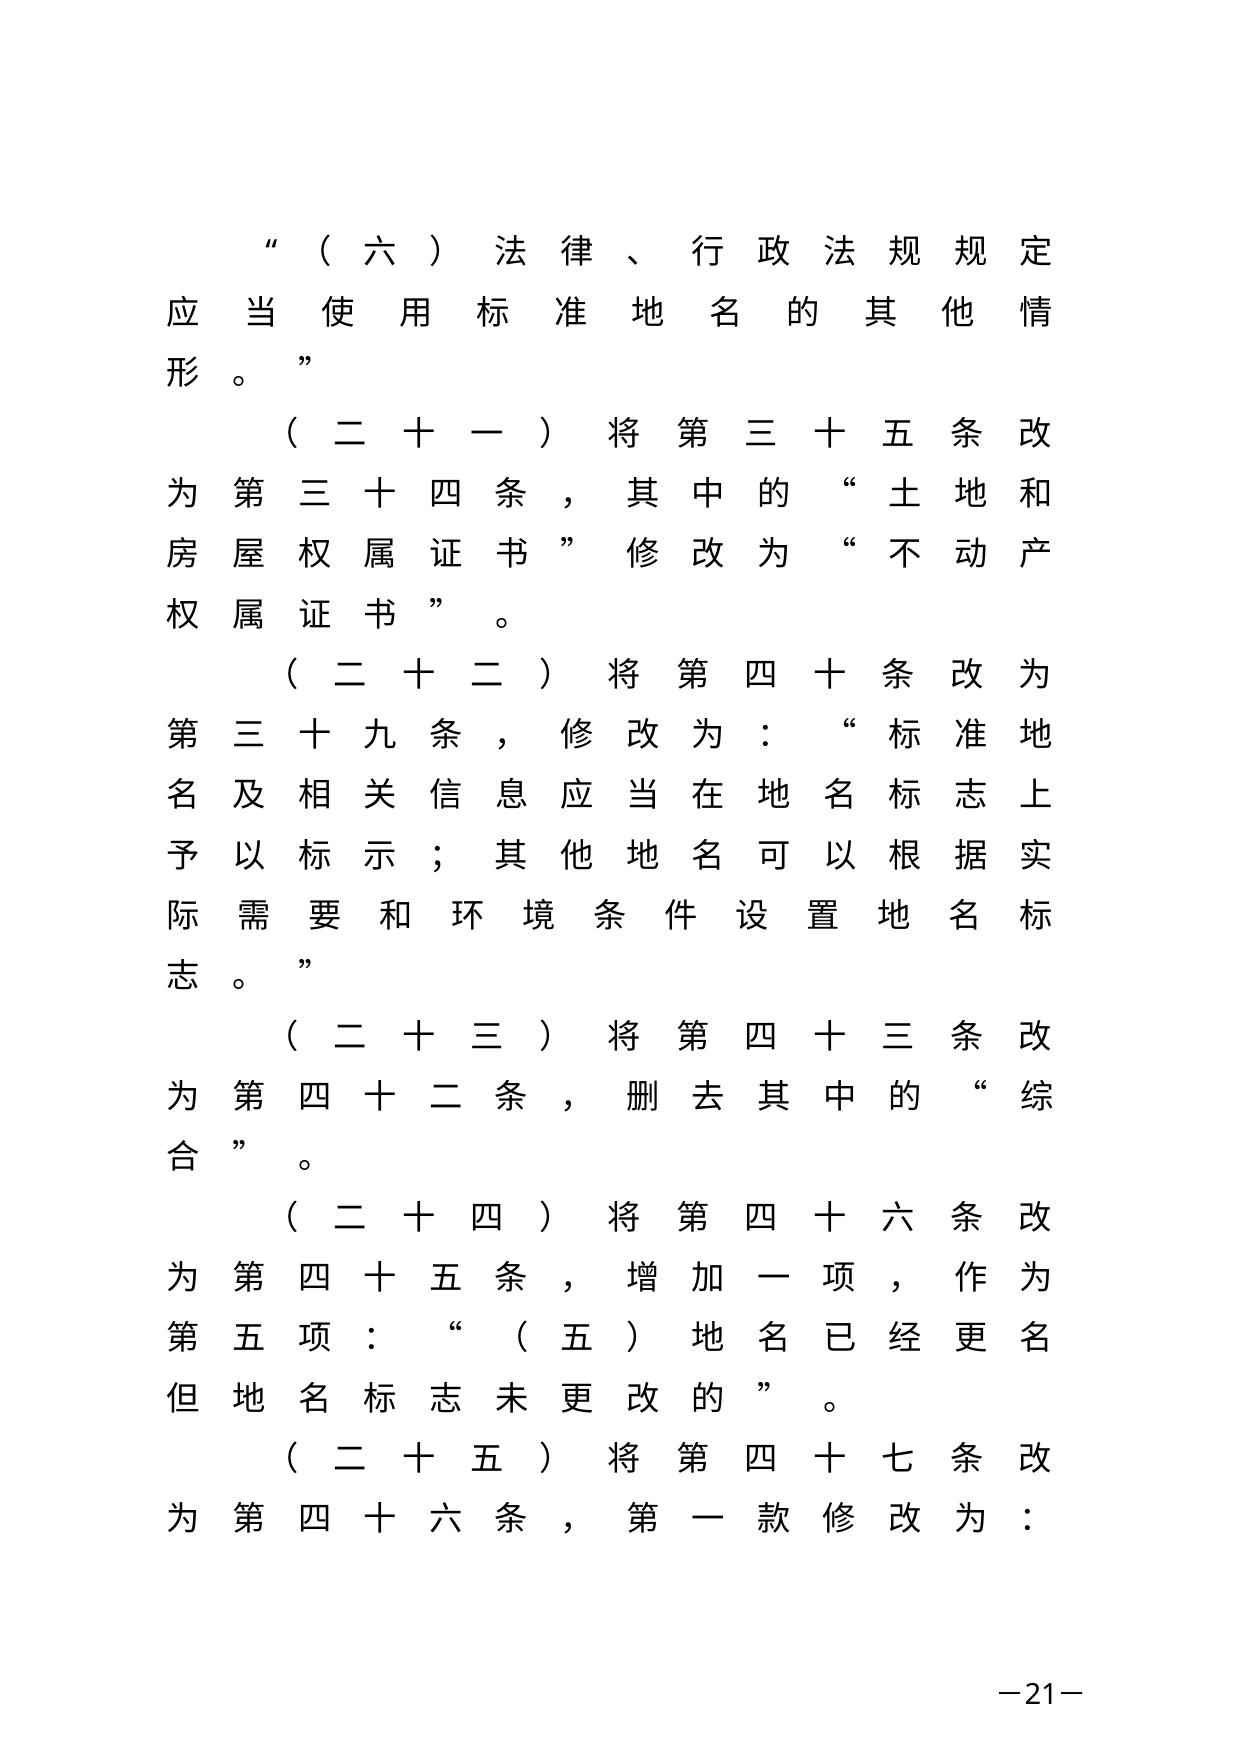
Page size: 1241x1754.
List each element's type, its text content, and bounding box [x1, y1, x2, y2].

text （二十二）将第四十条改为第三十九条，修改为：“标准地名及相关信息应当在地名标志上予以标示；其他地名可以根据实际需要和环境条件设置地名标志。” [167, 642, 1085, 1003]
text （二十四）将第四十六条改为第四十五条，增加一项，作为第五项：“（五）地名已经更名但地名标志未更改的”。 [167, 1184, 1085, 1426]
text （二十三）将第四十三条改为第四十二条，删去其中的“综合”。 [167, 1003, 1085, 1184]
text （二十一）将第三十五条改为第三十四条，其中的“土地和房屋权属证书”修改为“不动产权属证书”。 [167, 400, 1085, 642]
text “（六）法律、行政法规规定应当使用标准地名的其他情形。” [167, 219, 1085, 400]
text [167, 1426, 1085, 1546]
